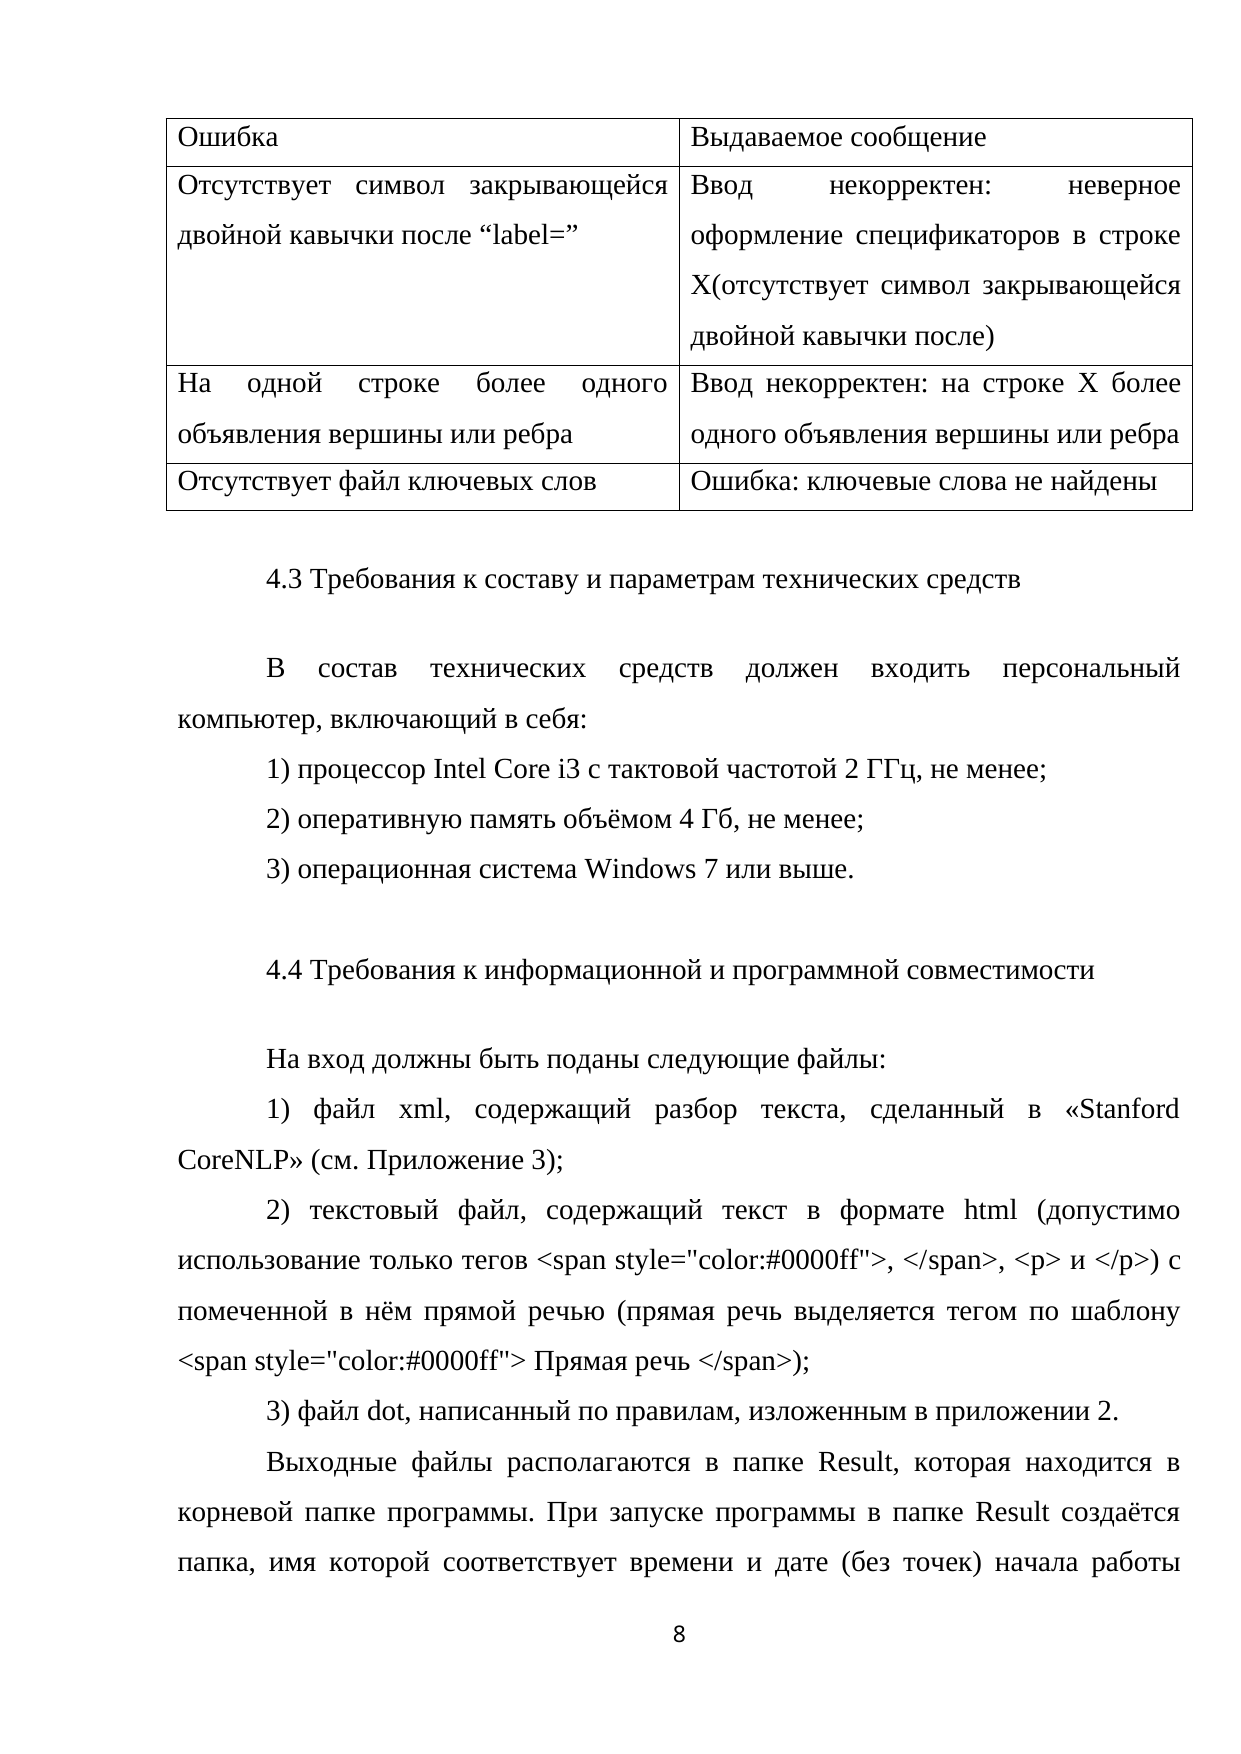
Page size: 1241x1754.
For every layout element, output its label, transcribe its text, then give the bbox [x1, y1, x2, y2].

text 1) процессор Intel Core i3 с тактовой частотой 2 ГГц, не менее; [177, 751, 1181, 784]
table_cell Отсутствует файл ключевых слов [167, 464, 679, 510]
text На вход должны быть поданы следующие файлы: [177, 1041, 1181, 1075]
text 1) файл xml, содержащий разбор текста, сделанный в «Stanford CoreNLP» (см. Приложение 3); [177, 1091, 1181, 1175]
text 3) файл dot, написанный по правилам, изложенным в приложении 2. [177, 1393, 1181, 1427]
text 3) операционная система Windows 7 или выше. [177, 852, 1181, 885]
text 2) текстовый файл, содержащий текст в формате html (допустимо использование только тегов <span style="color:#0000ff">, </span>, <p> и </p>) с помеченной в нём прямой речью (прямая речь выделяется тегом по шаблону <span style="color:#0000ff"> Прямая речь </span>); [177, 1192, 1181, 1377]
table_cell Ввод некорректен: на строке X более одного объявления вершины или ребра [680, 366, 1192, 462]
table_header Выдаваемое сообщение [680, 119, 1192, 166]
table_header Ошибка [167, 119, 679, 166]
text В состав технических средств должен входить персональный компьютер, включающий в себя: [177, 650, 1181, 734]
table_cell Ошибка: ключевые слова не найдены [680, 464, 1192, 510]
text 2) оперативную память объёмом 4 Гб, не менее; [177, 801, 1181, 835]
subtitle 4.3 Требования к составу и параметрам технических средств [177, 562, 1181, 595]
subtitle 4.4 Требования к информационной и программной совместимости [177, 952, 1181, 986]
table_cell Ввод некорректен: неверное оформление спецификаторов в строке X(отсутствует символ закрывающейся двойной кавычки после) [680, 167, 1192, 364]
table_cell Отсутствует символ закрывающейся двойной кавычки после “label=” [167, 167, 679, 364]
table_cell На одной строке более одного объявления вершины или ребра [167, 366, 679, 462]
